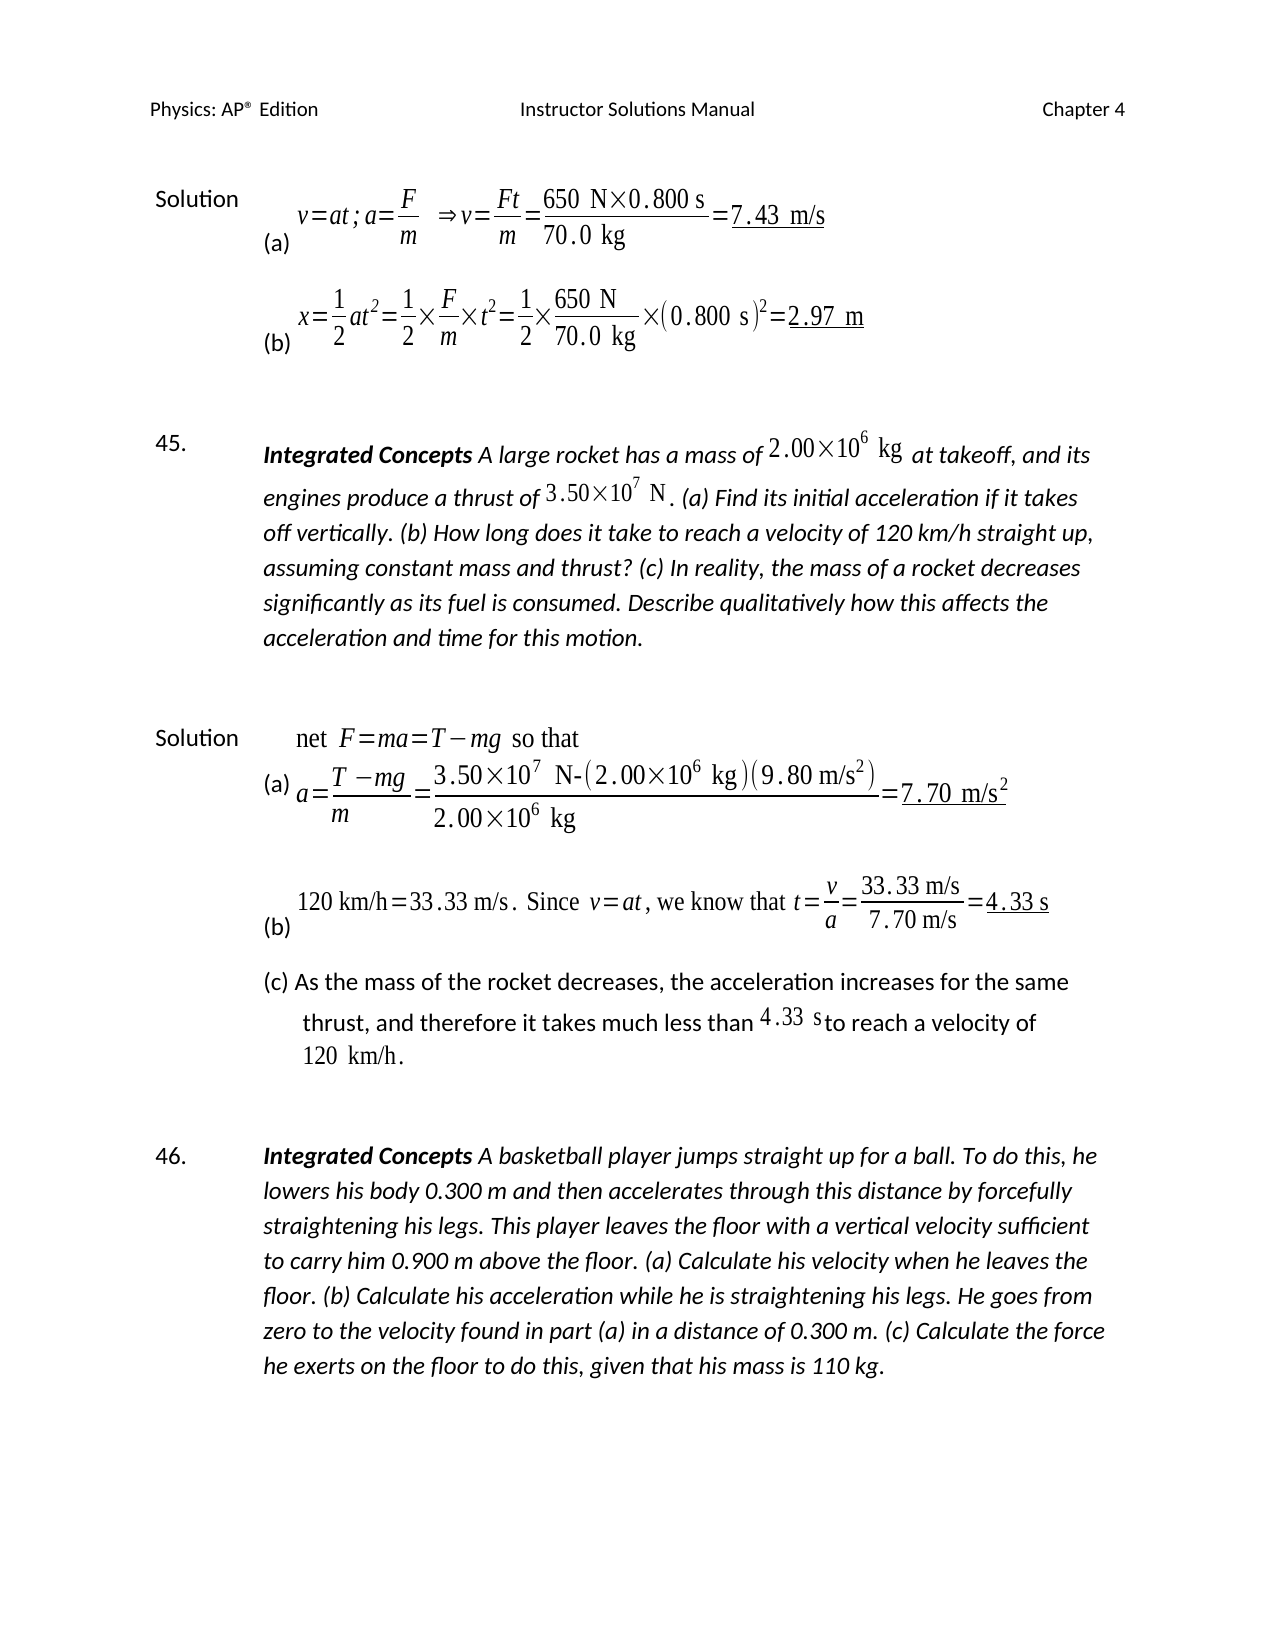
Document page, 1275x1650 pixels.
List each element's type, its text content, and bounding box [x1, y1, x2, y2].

table_cell Solution [143, 150, 251, 394]
table_cell 46. [143, 1107, 251, 1417]
table_cell (a) (b) (c) As the mass of the rocket decreases, the acceleration increases for the same thrust, and therefore it takes much less than to reach a velocity of [251, 689, 1125, 1107]
table_cell Solution [143, 689, 251, 1107]
table_cell Integrated Concepts A large rocket has a mass of at takeoff, and its engines produce a thrust of . (a) Find its initial acceleration if it takes off vertically. (b) How long does it take to reach a velocity of 120 km/h straight up, assuming constant mass and thrust? (c) In reality, the mass of a rocket decreases significantly as its fuel is consumed. Describe qualitatively how this affects the acceleration and time for this motion. [251, 395, 1125, 689]
table_cell (a) (b) [251, 150, 1125, 394]
table_cell 45. [143, 395, 251, 689]
table_cell Integrated Concepts A basketball player jumps straight up for a ball. To do this, he lowers his body 0.300 m and then accelerates through this distance by forcefully straightening his legs. This player leaves the floor with a vertical velocity sufficient to carry him 0.900 m above the floor. (a) Calculate his velocity when he leaves the floor. (b) Calculate his acceleration while he is straightening his legs. He goes from zero to the velocity found in part (a) in a distance of 0.300 m. (c) Calculate the force he exerts on the floor to do this, given that his mass is 110 kg. [251, 1107, 1125, 1417]
